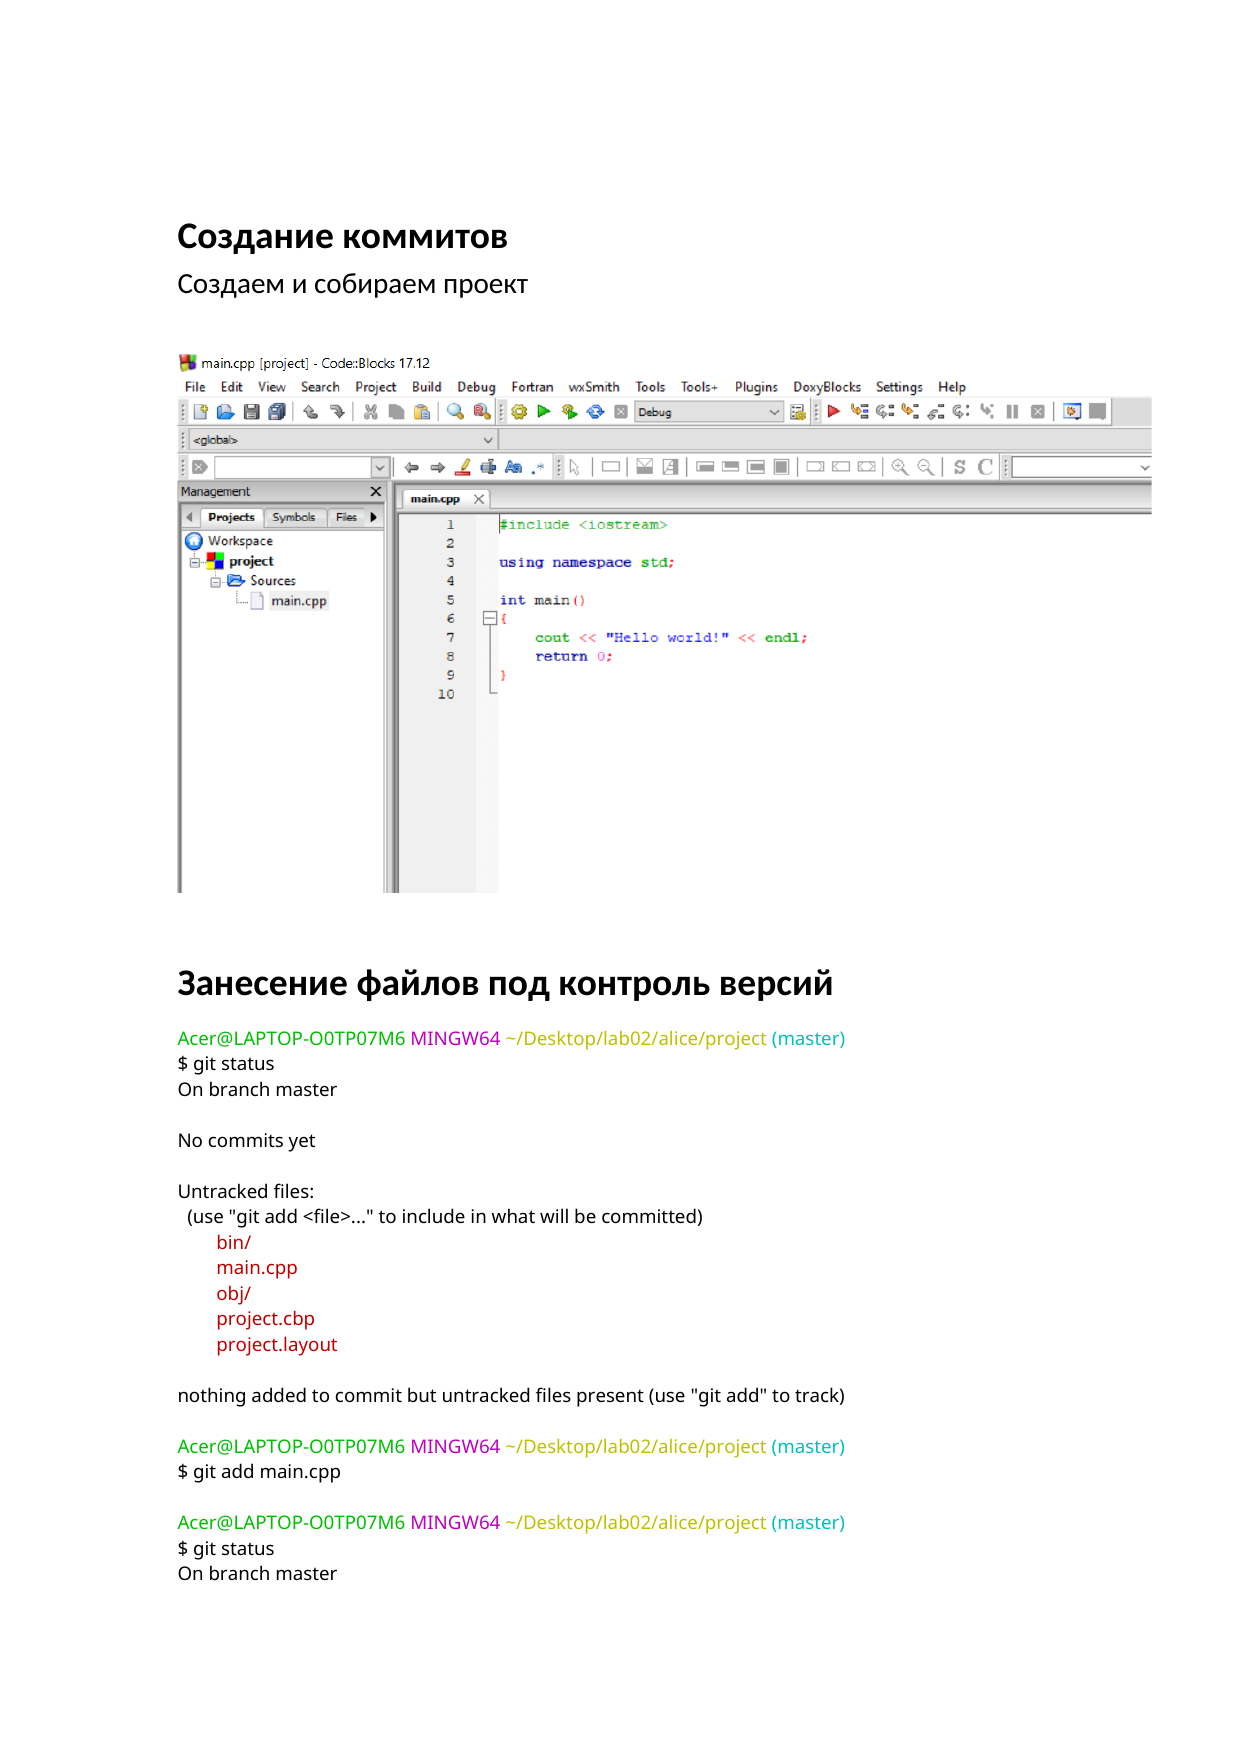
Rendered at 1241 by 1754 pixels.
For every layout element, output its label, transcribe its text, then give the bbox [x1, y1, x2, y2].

text project.layout [177, 1331, 1152, 1357]
text bin/ [177, 1229, 1152, 1254]
text $ git add main.cpp [177, 1459, 1152, 1484]
text On branch master [177, 1561, 1152, 1586]
text $ git status [177, 1050, 1152, 1076]
text Acer@LAPTOP-O0TP07M6 MINGW64 ~/Desktop/lab02/alice/project (master) [177, 1025, 1152, 1050]
text Занесение файлов под контроль версий [177, 959, 1152, 1004]
text obj/ [177, 1280, 1152, 1306]
text No commits yet [177, 1127, 1152, 1152]
text Acer@LAPTOP-O0TP07M6 MINGW64 ~/Desktop/lab02/alice/project (master) [177, 1510, 1152, 1535]
text nothing added to commit but untracked files present (use "git add" to track) [177, 1382, 1152, 1408]
text On branch master [177, 1076, 1152, 1101]
picture [177, 350, 1152, 893]
text project.cbp [177, 1306, 1152, 1331]
text main.cpp [177, 1254, 1152, 1280]
text (use "git add <file>..." to include in what will be committed) [177, 1203, 1152, 1229]
subtitle Создаем и собираем проект [177, 266, 1152, 301]
text Untracked files: [177, 1178, 1152, 1203]
text Acer@LAPTOP-O0TP07M6 MINGW64 ~/Desktop/lab02/alice/project (master) [177, 1433, 1152, 1459]
text $ git status [177, 1535, 1152, 1561]
subtitle Создание коммитов [177, 212, 1152, 258]
